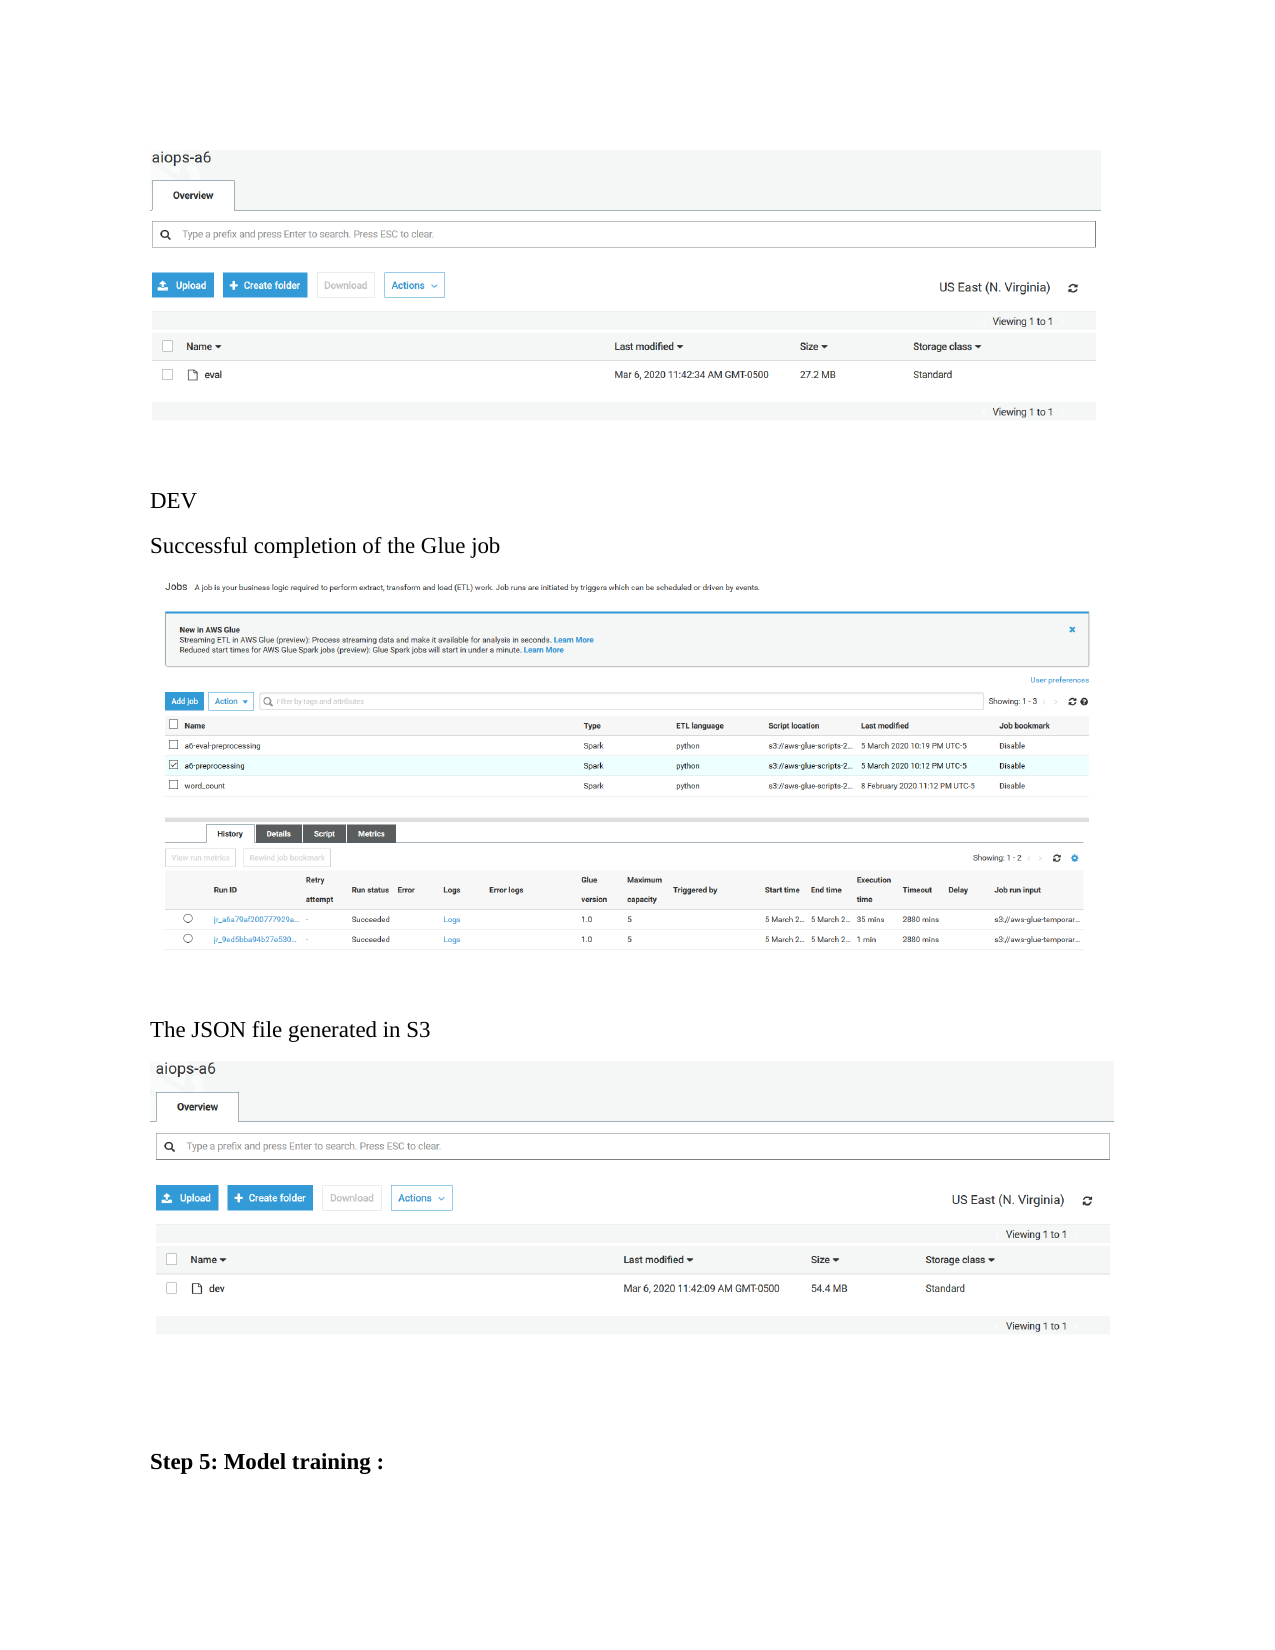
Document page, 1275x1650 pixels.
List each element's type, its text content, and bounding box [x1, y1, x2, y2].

text DEV [150, 487, 1125, 513]
picture [150, 576, 1095, 952]
text Successful completion of the Glue job [150, 532, 1125, 558]
picture [150, 1061, 1115, 1340]
text Step 5: Model training : [150, 1448, 1125, 1475]
text The JSON file generated in S3 [150, 1016, 1125, 1042]
picture [150, 150, 1101, 423]
